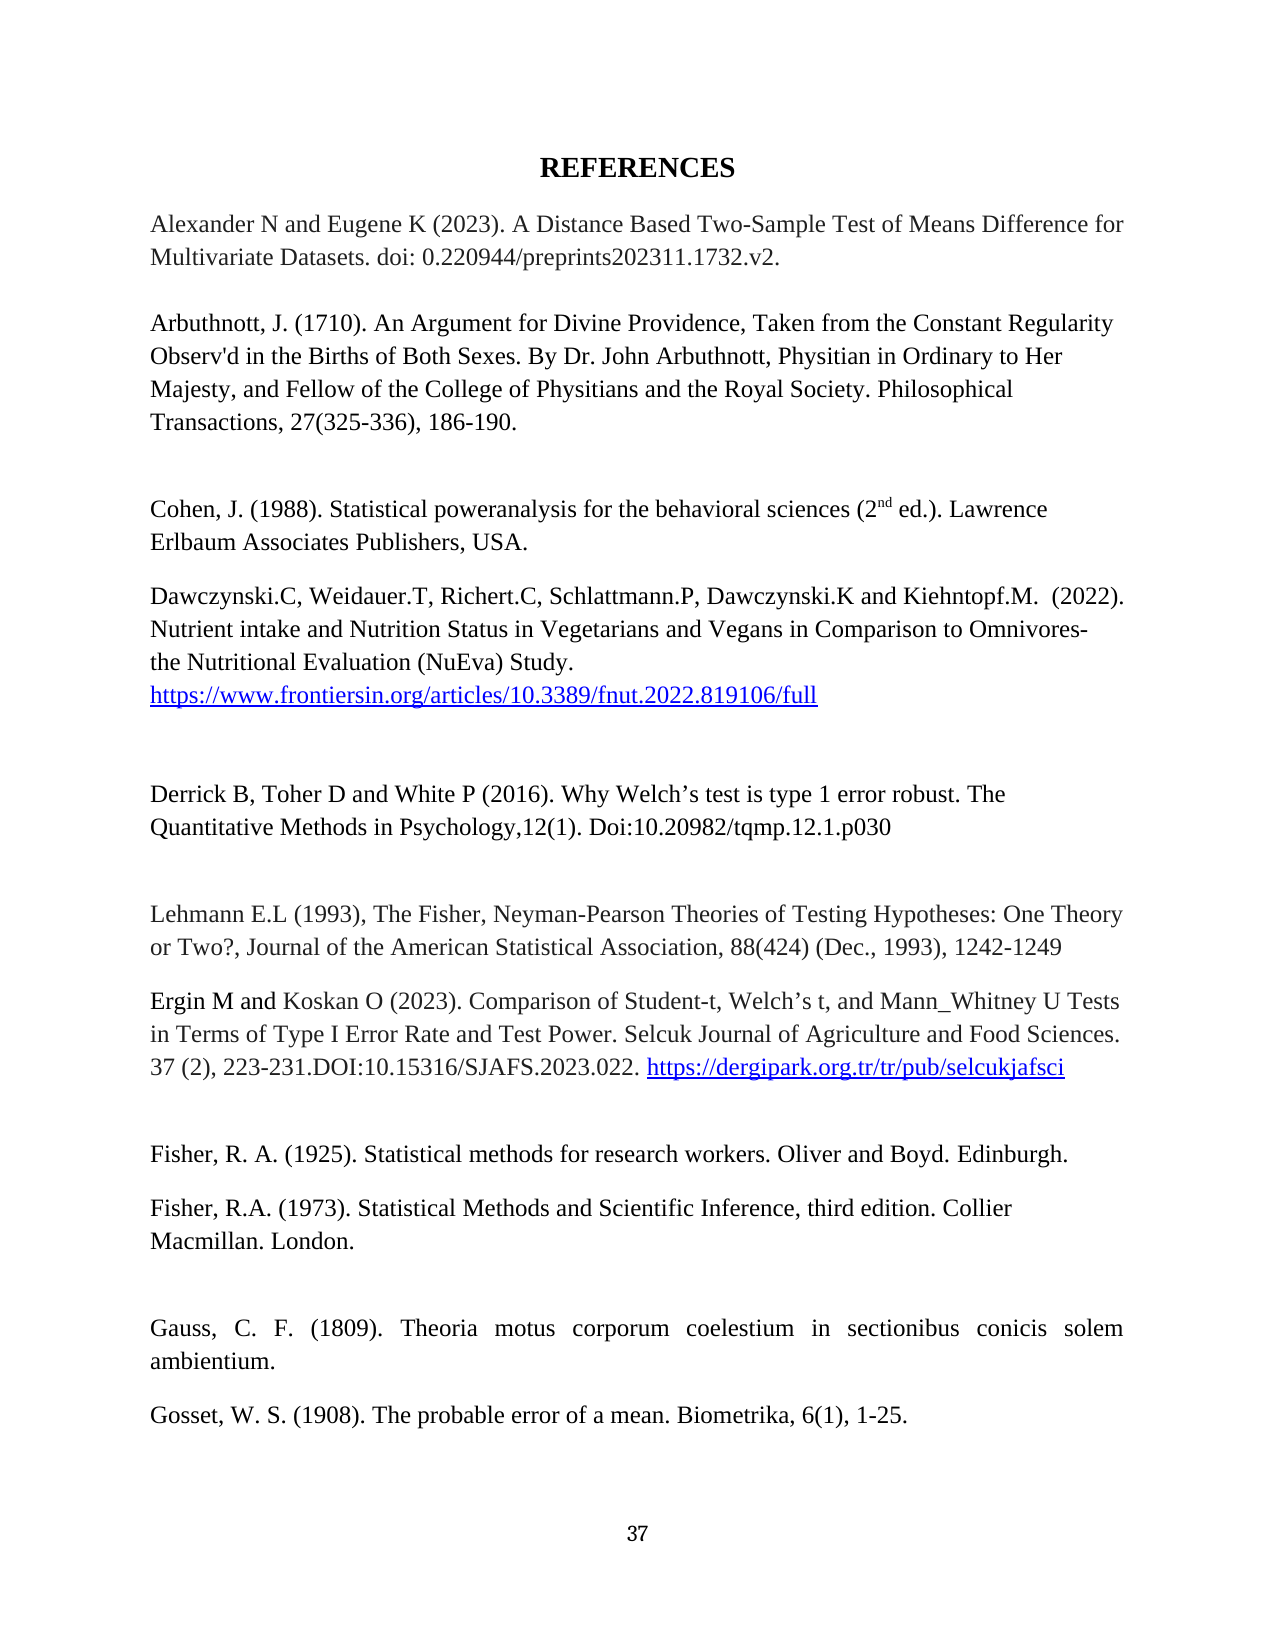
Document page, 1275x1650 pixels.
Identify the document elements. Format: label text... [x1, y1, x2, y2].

text Arbuthnott, J. (1710). An Argument for Divine Providence, Taken from the Constant Regularity Observ'd in the Births of Both Sexes. By Dr. John Arbuthnott, Physitian in Ordinary to Her Majesty, and Fellow of the College of Physitians and the Royal Society. Philosophical Transactions, 27(325-336), 186-190. [150, 308, 1125, 436]
text Gauss, C. F. (1809). Theoria motus corporum coelestium in sectionibus conicis solem ambientium. [150, 1313, 1125, 1374]
text Alexander N and Eugene K (2023). A Distance Based Two-Sample Test of Means Difference for Multivariate Datasets. doi: 0.220944/preprints202311.1732.v2. [150, 209, 1125, 271]
text Fisher, R. A. (1925). Statistical methods for research workers. Oliver and Boyd. Edinburgh. [150, 1139, 1125, 1168]
text Lehmann E.L (1993), The Fisher, Neyman-Pearson Theories of Testing Hypotheses: One Theory or Two?, Journal of the American Statistical Association, 88(424) (Dec., 1993), 1242-1249 [150, 899, 1125, 961]
text Fisher, R.A. (1973). Statistical Methods and Scientific Inference, third edition. Collier Macmillan. London. [150, 1193, 1125, 1255]
text Gosset, W. S. (1908). The probable error of a mean. Biometrika, 6(1), 1-25. [150, 1400, 1125, 1428]
text REFERENCES [150, 150, 1125, 183]
text Dawczynski.C, Weidauer.T, Richert.C, Schlattmann.P, Dawczynski.K and Kiehntopf.M. (2022). Nutrient intake and Nutrition Status in Vegetarians and Vegans in Comparison to Omnivores- the Nutritional Evaluation (NuEva) Study. https://www.frontiersin.org/articles/10.3389/fnut.2022.819106/full [150, 581, 1125, 709]
text Cohen, J. (1988). Statistical poweranalysis for the behavioral sciences (2nd ed.). Lawrence Erlbaum Associates Publishers, USA. [150, 494, 1125, 556]
text Ergin M and Koskan O (2023). Comparison of Student-t, Welch’s t, and Mann_Whitney U Tests in Terms of Type I Error Rate and Test Power. Selcuk Journal of Agriculture and Food Sciences. 37 (2), 223-231.DOI:10.15316/SJAFS.2023.022. https://dergipark.org.tr/tr/pub/selcukjafsci [150, 986, 1125, 1081]
text Derrick B, Toher D and White P (2016). Why Welch’s test is type 1 error robust. The Quantitative Methods in Psychology,12(1). Doi:10.20982/tqmp.12.1.p030 [150, 779, 1125, 841]
